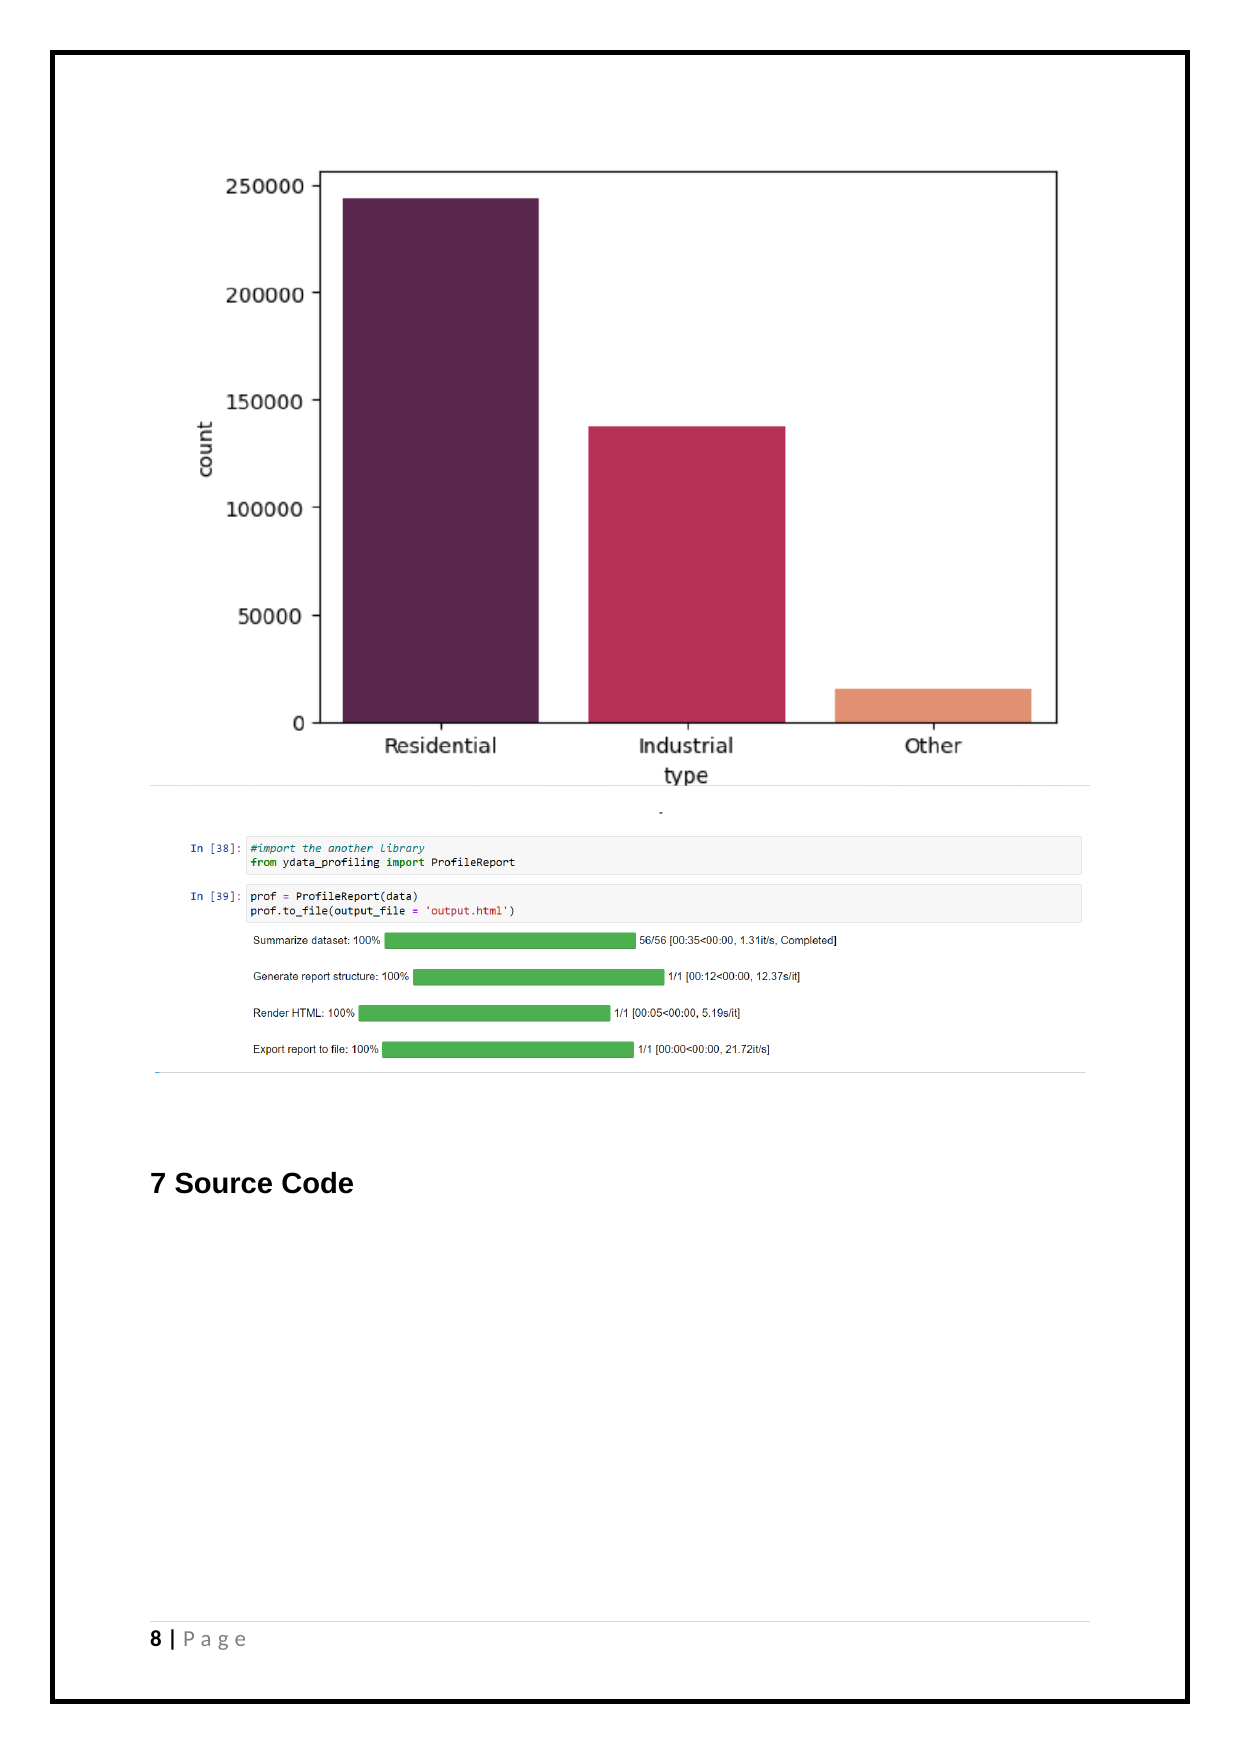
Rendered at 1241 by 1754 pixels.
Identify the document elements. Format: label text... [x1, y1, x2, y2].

picture [150, 812, 1091, 1073]
picture [150, 150, 1091, 786]
text 7 Source Code [150, 1167, 1090, 1200]
